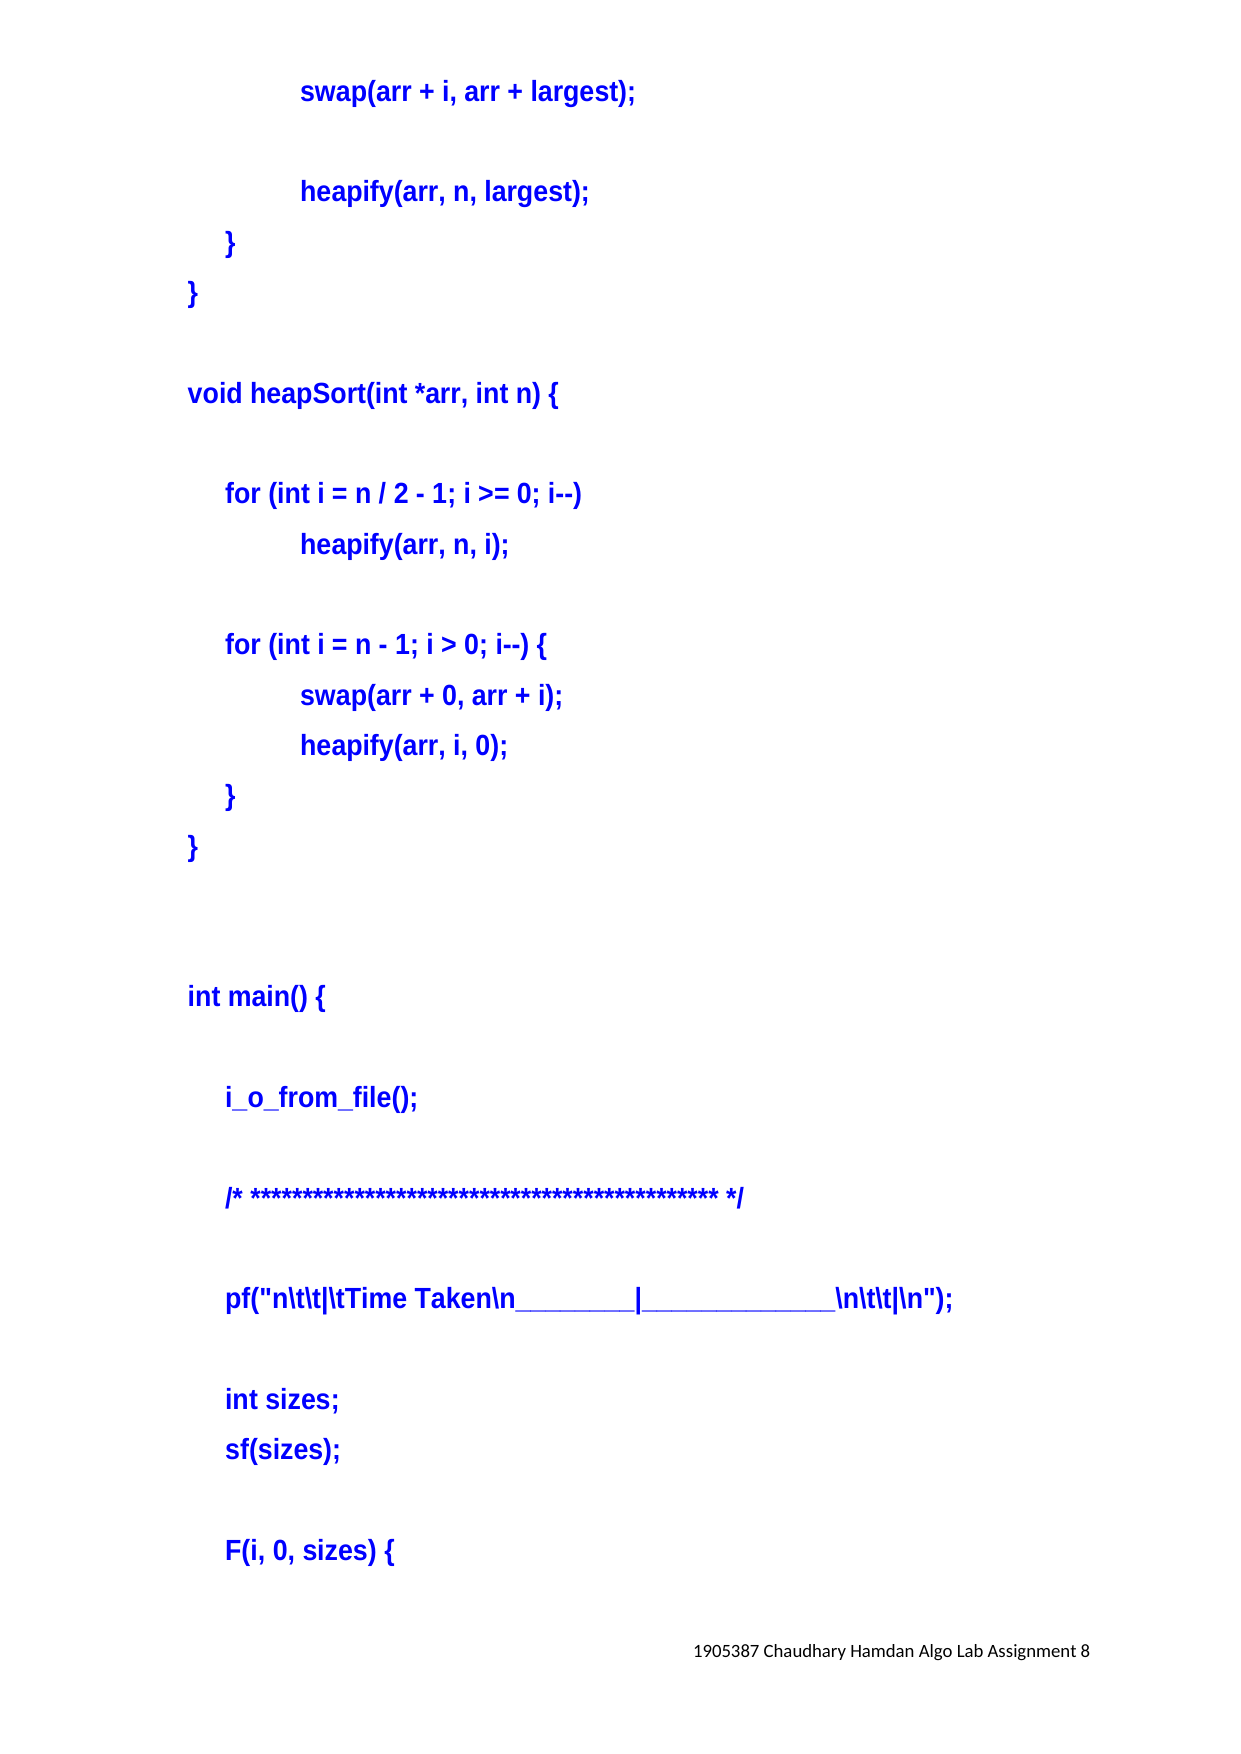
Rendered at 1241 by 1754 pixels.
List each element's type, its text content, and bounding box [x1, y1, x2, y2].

text int main() { [187, 979, 1090, 1013]
text } [187, 275, 1090, 309]
text F(i, 0, sizes) { [187, 1533, 1090, 1566]
text swap(arr + i, arr + largest); [187, 74, 1090, 107]
text heapify(arr, i, 0); [187, 728, 1090, 761]
text void heapSort(int *arr, int n) { [187, 376, 1090, 409]
text /* ********************************************* */ [187, 1181, 1090, 1214]
text pf("n\t\t|\tTime Taken\n________|_____________\n\t\t|\n"); [187, 1281, 1090, 1315]
text sf(sizes); [187, 1432, 1090, 1466]
text i_o_from_file(); [187, 1080, 1090, 1114]
text } [187, 225, 1090, 258]
text swap(arr + 0, arr + i); [187, 678, 1090, 711]
text for (int i = n - 1; i > 0; i--) { [187, 627, 1090, 661]
text heapify(arr, n, largest); [187, 174, 1090, 208]
text int sizes; [187, 1382, 1090, 1416]
text for (int i = n / 2 - 1; i >= 0; i--) [187, 476, 1090, 510]
text heapify(arr, n, i); [187, 527, 1090, 560]
text } [187, 828, 1090, 862]
text } [187, 778, 1090, 812]
